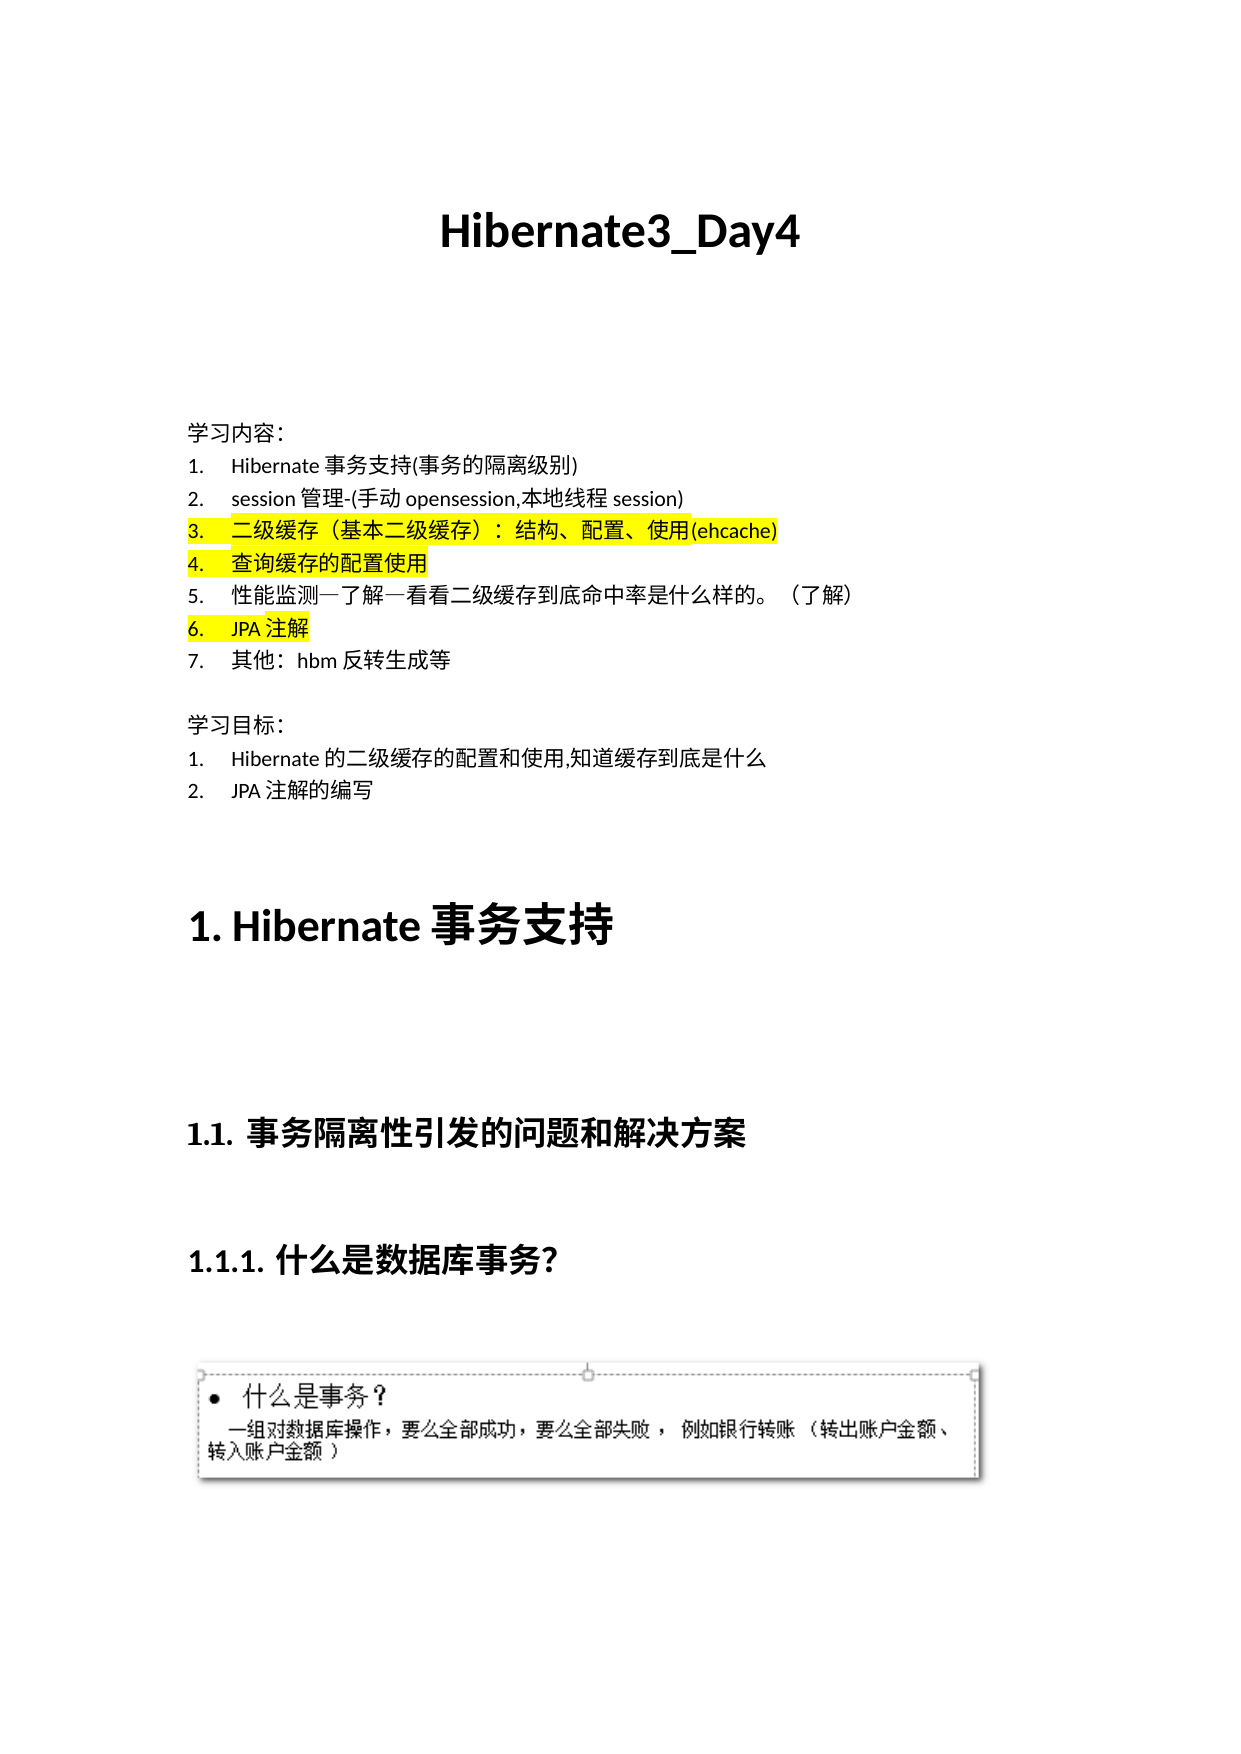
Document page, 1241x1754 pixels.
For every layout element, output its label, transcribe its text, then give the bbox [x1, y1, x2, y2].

list Hibernate事务支持(事务的隔离级别) [187, 448, 1053, 480]
text 学习内容： [187, 415, 1053, 448]
list JPA注解 [187, 610, 1053, 643]
list Hibernate的二级缓存的配置和使用,知道缓存到底是什么 [187, 740, 1053, 773]
picture [187, 1353, 990, 1489]
list 性能监测—了解—看看二级缓存到底命中率是什么样的。（了解） [187, 578, 1053, 610]
subtitle 事务隔离性引发的问题和解决方案 [187, 1099, 1053, 1164]
list 查询缓存的配置使用 [187, 545, 1053, 578]
subtitle 什么是数据库事务？ [187, 1226, 1053, 1291]
list 其他：hbm反转生成等 [187, 643, 1053, 675]
subtitle Hibernate事务支持 [187, 873, 1053, 971]
list JPA注解的编写 [187, 773, 1053, 805]
list session管理-(手动opensession,本地线程session) [187, 480, 1053, 513]
text 学习目标： [187, 708, 1053, 740]
list 二级缓存（基本二级缓存）：结构、配置、使用(ehcache) [691, 513, 1053, 545]
title Hibernate3_Day4 [187, 197, 1053, 262]
